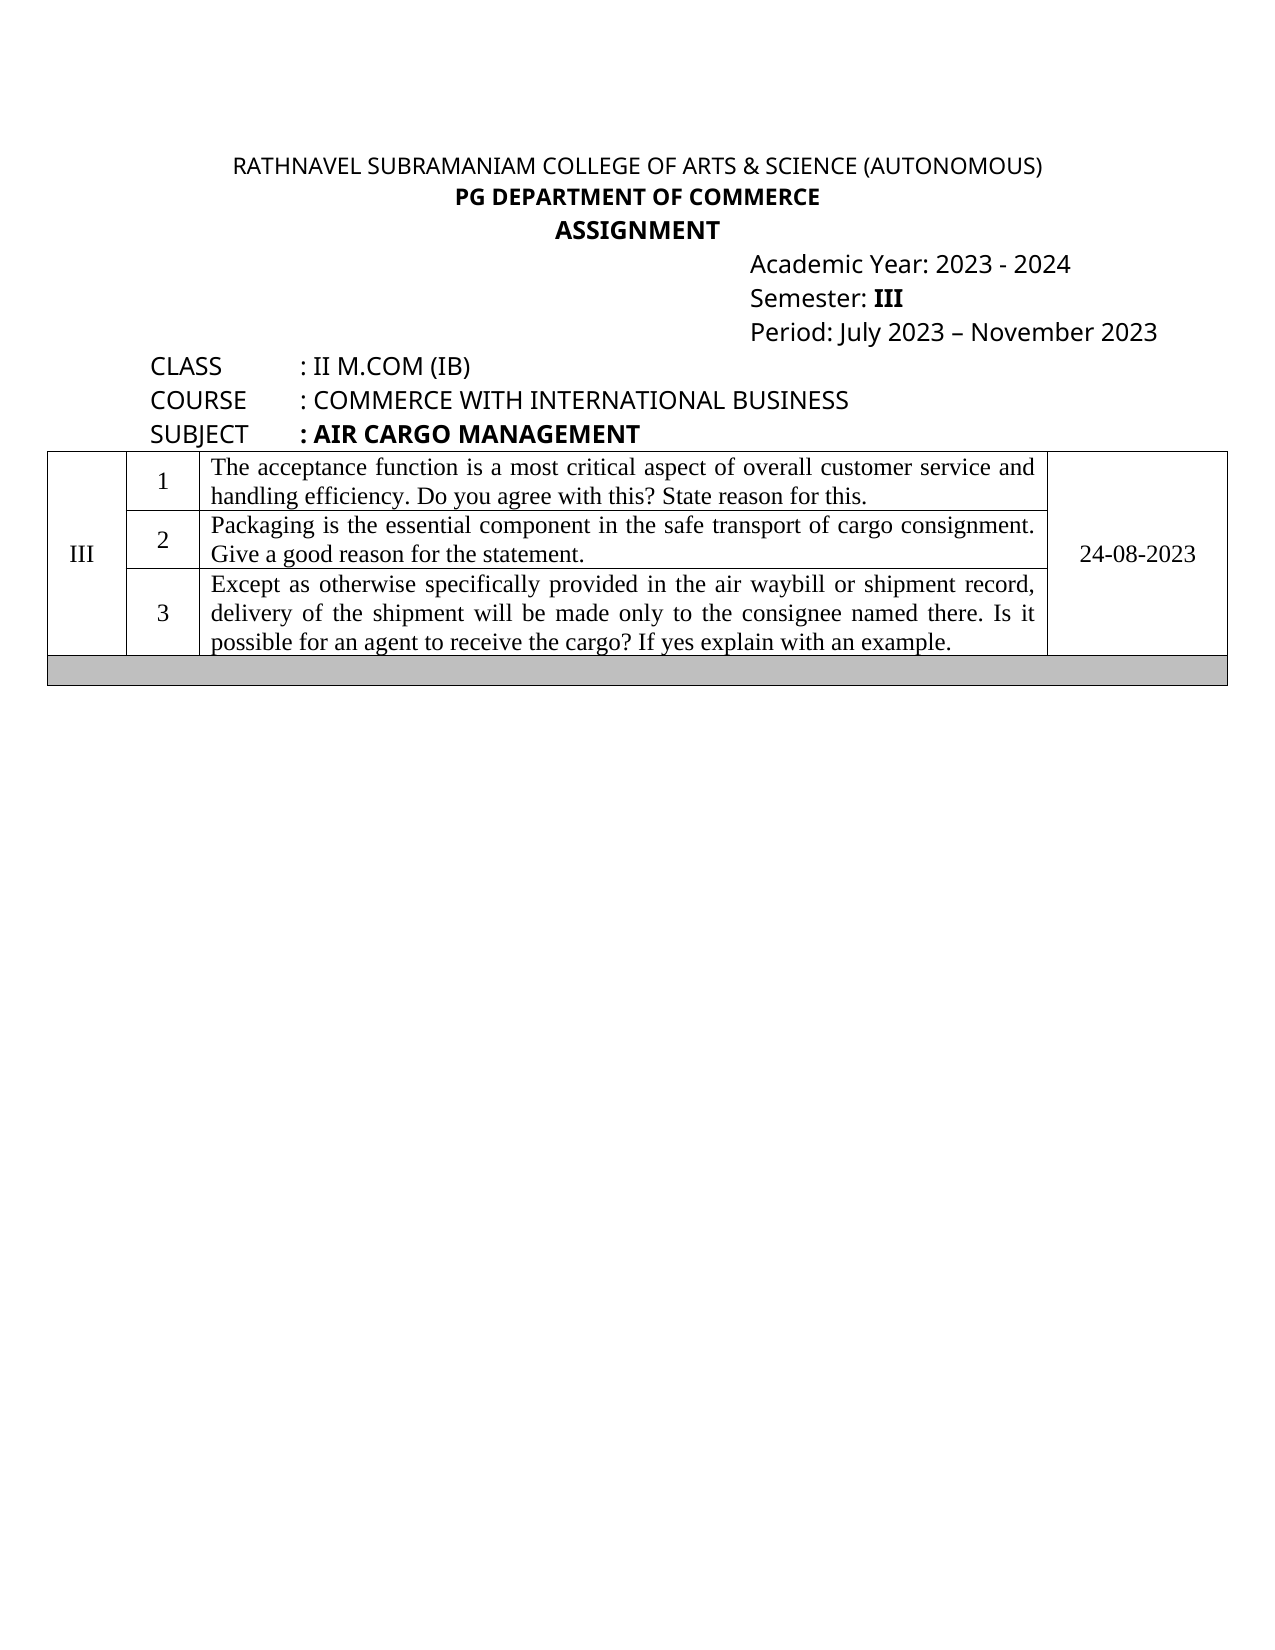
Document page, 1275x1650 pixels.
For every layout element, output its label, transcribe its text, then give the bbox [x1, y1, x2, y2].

table_header The acceptance function is a most critical aspect of overall customer service and handling efficiency. Do you agree with this? State reason for this. [200, 452, 1047, 509]
text Semester: III [675, 281, 1125, 315]
text Period: July 2023 – November 2023 [675, 315, 1200, 349]
table_cell Packaging is the essential component in the safe transport of cargo consignment. Give a good reason for the statement. [200, 511, 1047, 568]
text SUBJECT : AIR CARGO MANAGEMENT [150, 417, 1200, 451]
table_header III [48, 452, 126, 655]
table_header 24-08-2023 [1048, 452, 1227, 655]
text CLASS : II M.COM (IB) [150, 349, 1200, 383]
table_cell Except as otherwise specifically provided in the air waybill or shipment record, delivery of the shipment will be made only to the consignee named there. Is it possible for an agent to receive the cargo? If yes explain with an example. [200, 569, 1047, 655]
table_header 1 [127, 452, 199, 509]
table_cell [48, 656, 1227, 685]
text ASSIGNMENT [150, 212, 1125, 247]
table_cell 2 [127, 511, 199, 568]
text PG Department of COMMERCE [150, 181, 1125, 212]
table_cell 3 [127, 569, 199, 655]
text Academic Year: 2023 - 2024 [675, 247, 1125, 281]
text COURSE : COMMERCE WITH INTERNATIONAL BUSINESS [150, 383, 1200, 417]
text RATHNAVEL SUBRAMANIAM COLLEGE OF ARTS & SCIENCE (AUTONOMOUS) [150, 150, 1125, 181]
